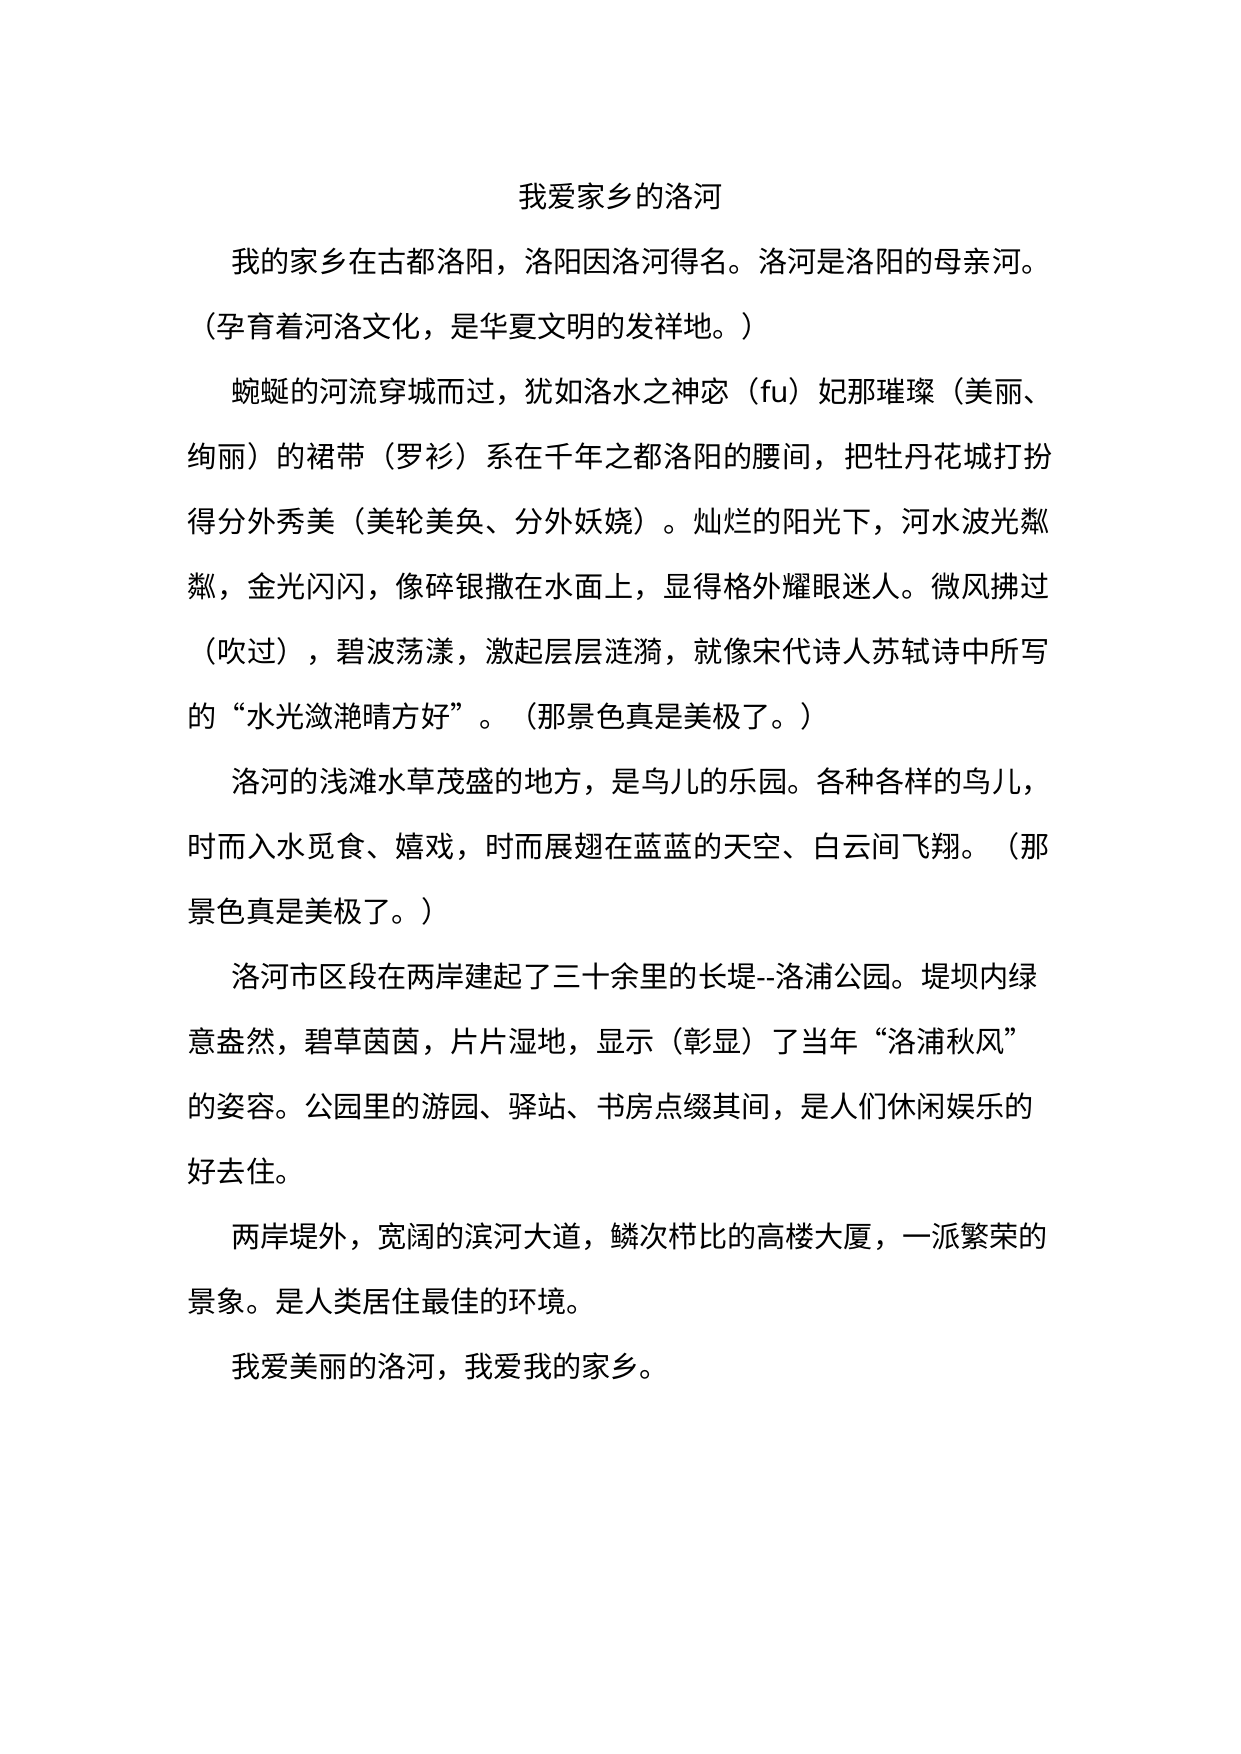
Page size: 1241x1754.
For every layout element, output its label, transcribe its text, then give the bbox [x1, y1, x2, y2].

text 我的家乡在古都洛阳，洛阳因洛河得名。洛河是洛阳的母亲河。（孕育着河洛文化，是华夏文明的发祥地。） [187, 227, 1053, 357]
text 洛河市区段在两岸建起了三十余里的长堤--洛浦公园。堤坝内绿意盎然，碧草茵茵，片片湿地，显示（彰显）了当年“洛浦秋风”的姿容。公园里的游园、驿站、书房点缀其间，是人们休闲娱乐的好去住。 [187, 942, 1053, 1202]
text 我爱家乡的洛河 [187, 162, 1053, 227]
text 洛河的浅滩水草茂盛的地方，是鸟儿的乐园。各种各样的鸟儿，时而入水觅食、嬉戏，时而展翅在蓝蓝的天空、白云间飞翔。（那景色真是美极了。） [187, 747, 1053, 942]
text 两岸堤外，宽阔的滨河大道，鳞次栉比的高楼大厦，一派繁荣的景象。是人类居住最佳的环境。 [187, 1202, 1053, 1332]
text 蜿蜒的河流穿城而过，犹如洛水之神宓（fu）妃那璀璨（美丽、绚丽）的裙带（罗衫）系在千年之都洛阳的腰间，把牡丹花城打扮得分外秀美（美轮美奂、分外妖娆）。灿烂的阳光下，河水波光粼粼，金光闪闪，像碎银撒在水面上，显得格外耀眼迷人。微风拂过（吹过），碧波荡漾，激起层层涟漪，就像宋代诗人苏轼诗中所写的“水光潋滟晴方好”。（那景色真是美极了。） [187, 357, 1053, 747]
text 我爱美丽的洛河，我爱我的家乡。 [187, 1332, 1053, 1397]
